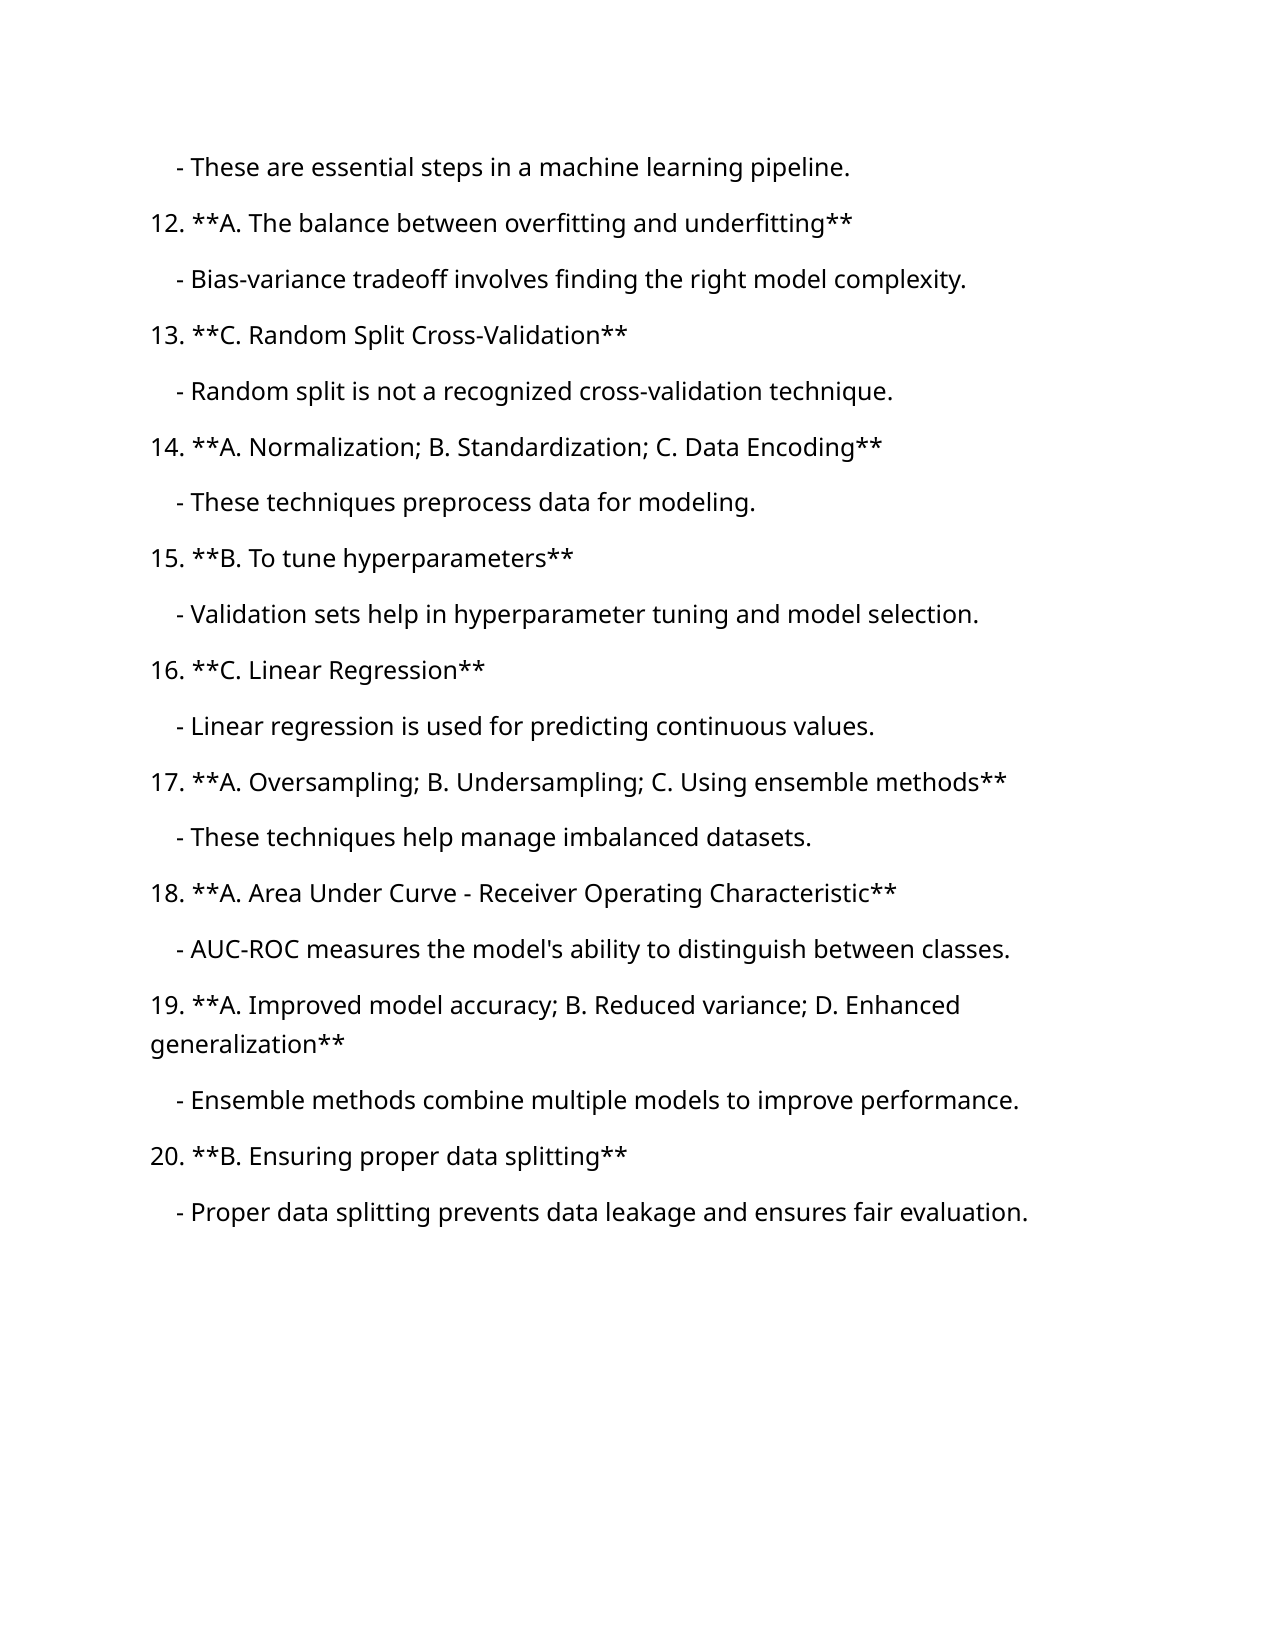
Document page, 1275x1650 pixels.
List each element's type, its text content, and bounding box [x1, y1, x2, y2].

text - Ensemble methods combine multiple models to improve performance. [150, 1082, 1125, 1117]
text 17. **A. Oversampling; B. Undersampling; C. Using ensemble methods** [150, 764, 1125, 798]
text 20. **B. Ensuring proper data splitting** [150, 1138, 1125, 1172]
text 16. **C. Linear Regression** [150, 652, 1125, 687]
text 19. **A. Improved model accuracy; B. Reduced variance; D. Enhanced generalization** [150, 987, 1125, 1061]
text - AUC-ROC measures the model's ability to distinguish between classes. [150, 932, 1125, 966]
text - Random split is not a recognized cross-validation technique. [150, 373, 1125, 407]
text - Validation sets help in hyperparameter tuning and model selection. [150, 597, 1125, 631]
text 15. **B. To tune hyperparameters** [150, 541, 1125, 575]
text - Proper data splitting prevents data leakage and ensures fair evaluation. [150, 1194, 1125, 1228]
text 18. **A. Area Under Curve - Receiver Operating Characteristic** [150, 876, 1125, 910]
text - These techniques help manage imbalanced datasets. [150, 820, 1125, 854]
text - Linear regression is used for predicting continuous values. [150, 708, 1125, 742]
text 14. **A. Normalization; B. Standardization; C. Data Encoding** [150, 429, 1125, 463]
text - These techniques preprocess data for modeling. [150, 485, 1125, 519]
text - Bias-variance tradeoff involves finding the right model complexity. [150, 262, 1125, 296]
text - These are essential steps in a machine learning pipeline. [150, 150, 1125, 184]
text 13. **C. Random Split Cross-Validation** [150, 317, 1125, 352]
text 12. **A. The balance between overfitting and underfitting** [150, 206, 1125, 240]
